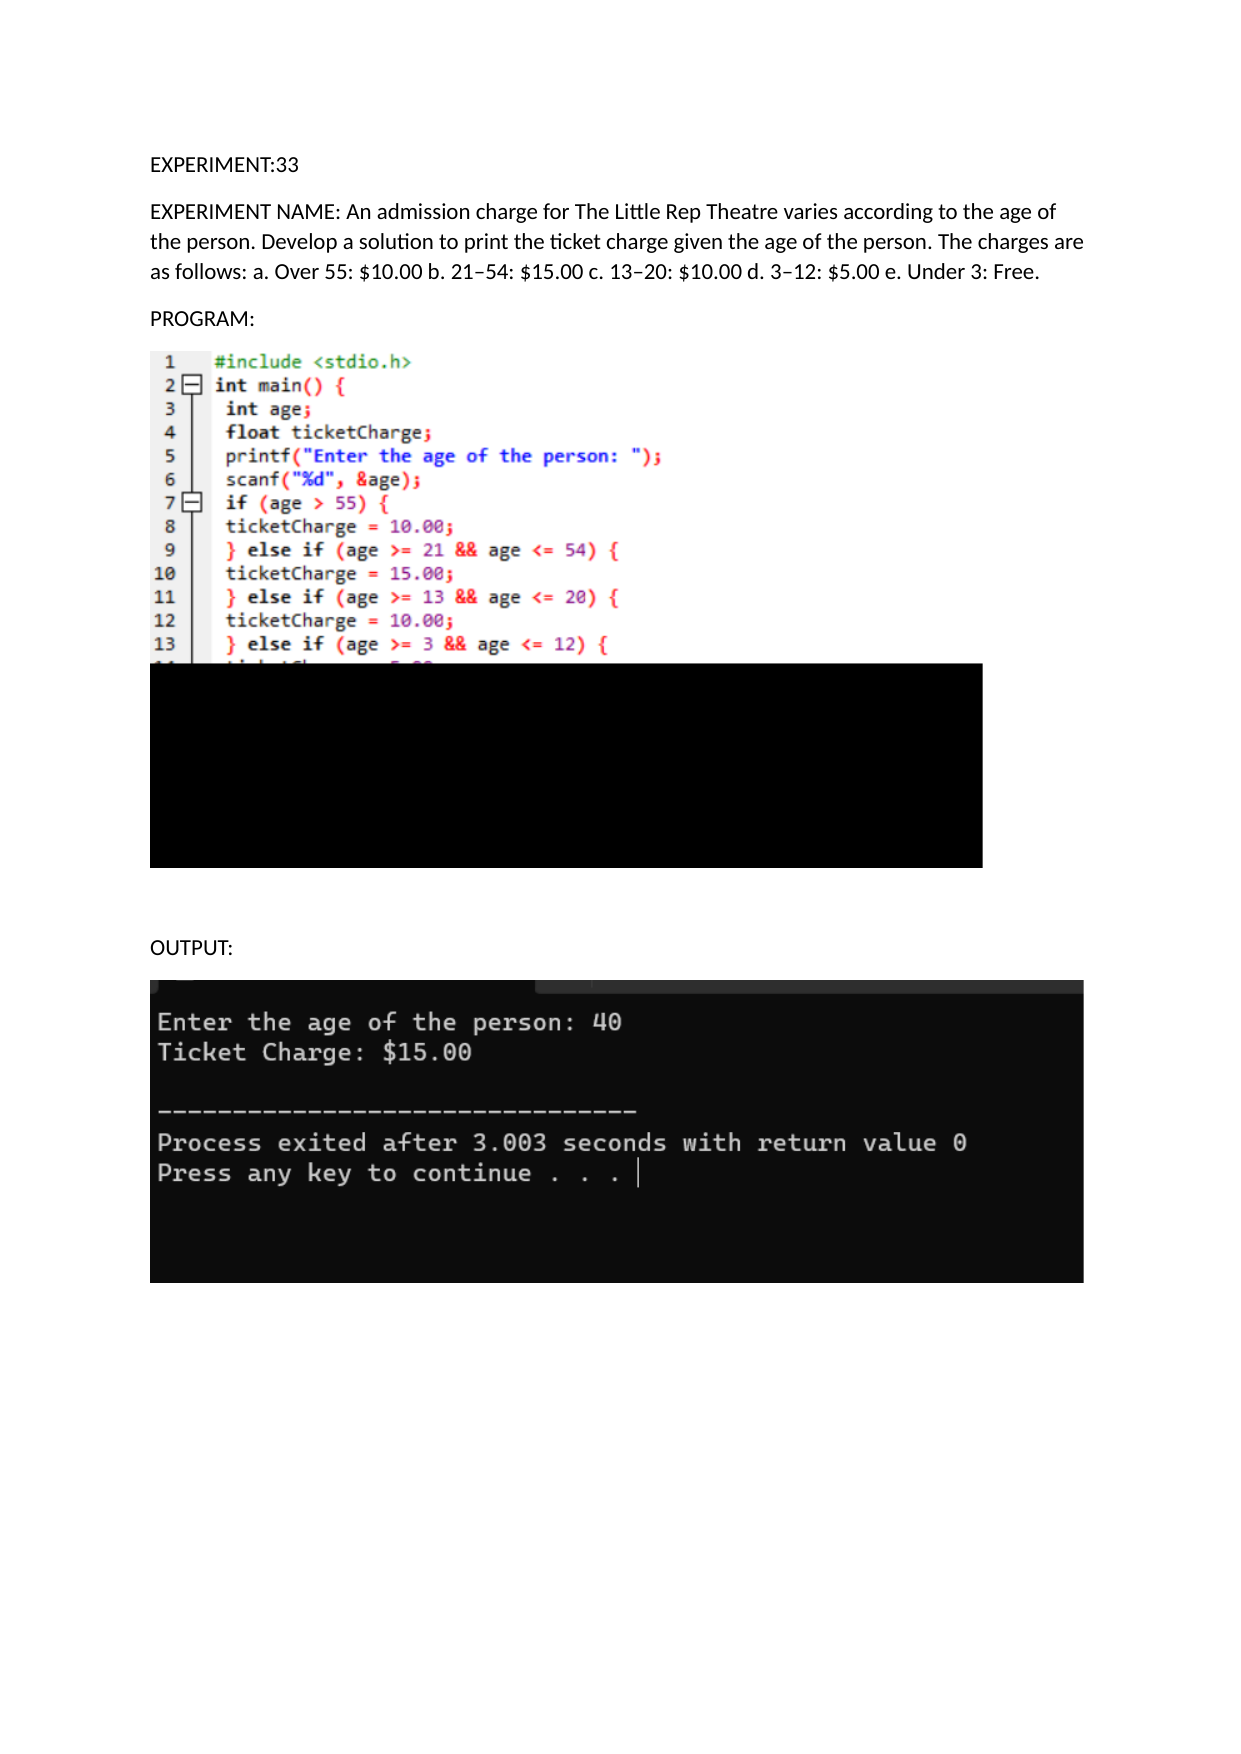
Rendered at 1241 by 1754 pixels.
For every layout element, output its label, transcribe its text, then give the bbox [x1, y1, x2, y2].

text EXPERIMENT:33 [150, 150, 1090, 178]
text PROGRAM: [150, 304, 1090, 332]
text EXPERIMENT NAME: An admission charge for The Little Rep Theatre varies according to the age of the person. Develop a solution to print the ticket charge given the age of the person. The charges are as follows: a. Over 55: $10.00 b. 21–54: $15.00 c. 13–20: $10.00 d. 3–12: $5.00 e. Under 3: Free. [150, 197, 1090, 285]
picture [150, 351, 983, 868]
picture [150, 980, 1084, 1283]
text OUTPUT: [150, 933, 1090, 961]
